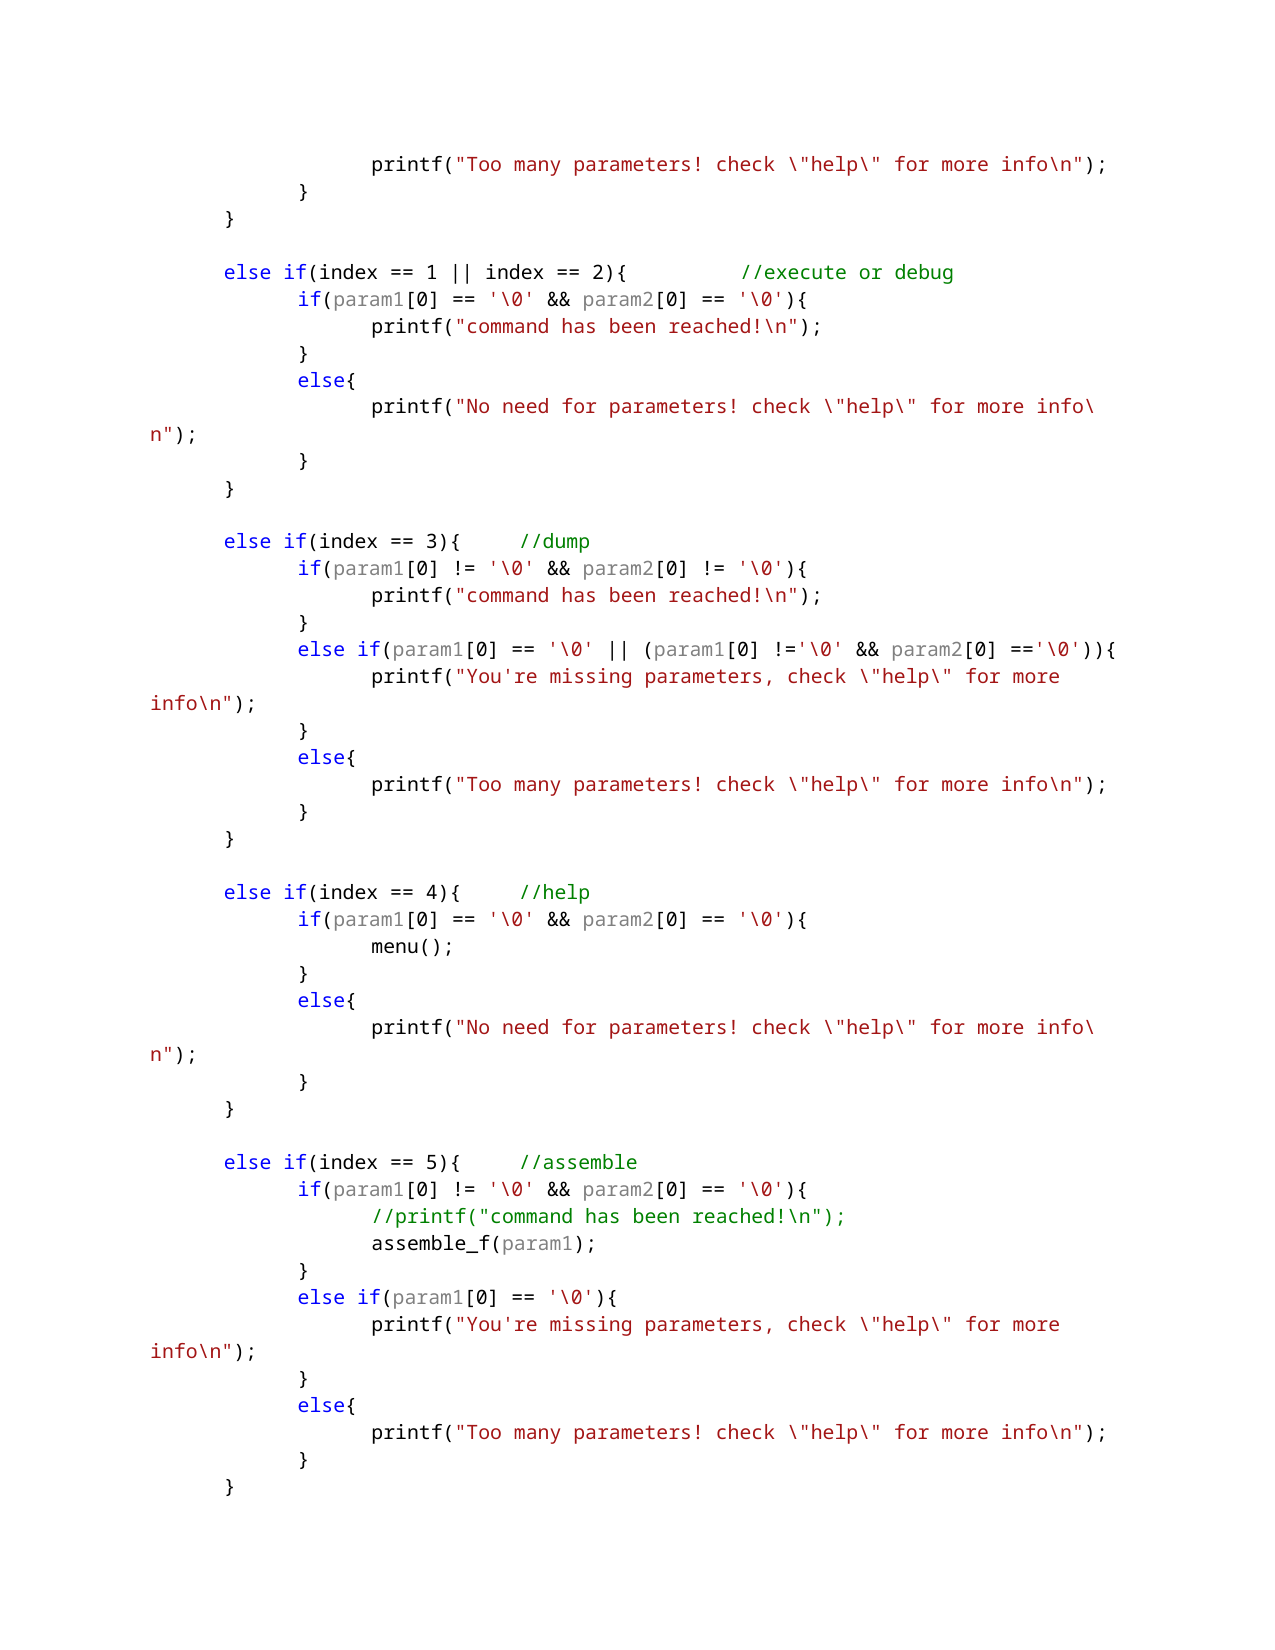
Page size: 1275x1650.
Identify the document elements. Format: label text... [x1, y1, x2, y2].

text } [150, 339, 1125, 366]
text } [150, 959, 1125, 986]
text else if(param1[0] == '\0' || (param1[0] !='\0' && param2[0] =='\0')){ [150, 636, 1125, 663]
text if(param1[0] != '\0' && param2[0] != '\0'){ [150, 555, 1125, 582]
text } [150, 1445, 1125, 1472]
text else if(index == 4){ //help [150, 878, 1125, 905]
text printf("You're missing parameters, check \"help\" for more info\n"); [150, 663, 1125, 717]
text } [150, 204, 1125, 231]
text printf("No need for parameters! check \"help\" for more info\n"); [150, 393, 1125, 447]
text } [150, 1256, 1125, 1283]
text } [150, 1364, 1125, 1391]
text printf("command has been reached!\n"); [150, 312, 1125, 339]
text else if(index == 5){ //assemble [150, 1148, 1125, 1175]
text else{ [150, 366, 1125, 393]
text } [150, 447, 1125, 474]
text } [150, 824, 1125, 851]
text } [150, 474, 1125, 501]
text assemble_f(param1); [150, 1229, 1125, 1256]
text if(param1[0] == '\0' && param2[0] == '\0'){ [150, 285, 1125, 312]
text else if(index == 1 || index == 2){ //execute or debug [150, 258, 1125, 285]
text } [150, 1067, 1125, 1094]
text else{ [150, 743, 1125, 771]
text else if(param1[0] == '\0'){ [150, 1283, 1125, 1310]
text } [150, 609, 1125, 636]
text } [150, 177, 1125, 204]
text menu(); [150, 932, 1125, 959]
text } [150, 1094, 1125, 1121]
text } [150, 717, 1125, 743]
text } [150, 797, 1125, 824]
text printf("command has been reached!\n"); [150, 582, 1125, 609]
text printf("Too many parameters! check \"help\" for more info\n"); [150, 771, 1125, 797]
text printf("Too many parameters! check \"help\" for more info\n"); [150, 1418, 1125, 1445]
text else{ [150, 986, 1125, 1013]
text printf("You're missing parameters, check \"help\" for more info\n"); [150, 1310, 1125, 1364]
text else{ [150, 1391, 1125, 1418]
text } [150, 1472, 1125, 1499]
text if(param1[0] != '\0' && param2[0] == '\0'){ [150, 1175, 1125, 1202]
text if(param1[0] == '\0' && param2[0] == '\0'){ [150, 905, 1125, 932]
text printf("Too many parameters! check \"help\" for more info\n"); [150, 150, 1125, 177]
text else if(index == 3){ //dump [150, 528, 1125, 555]
text //printf("command has been reached!\n"); [150, 1202, 1125, 1229]
text printf("No need for parameters! check \"help\" for more info\n"); [150, 1013, 1125, 1067]
